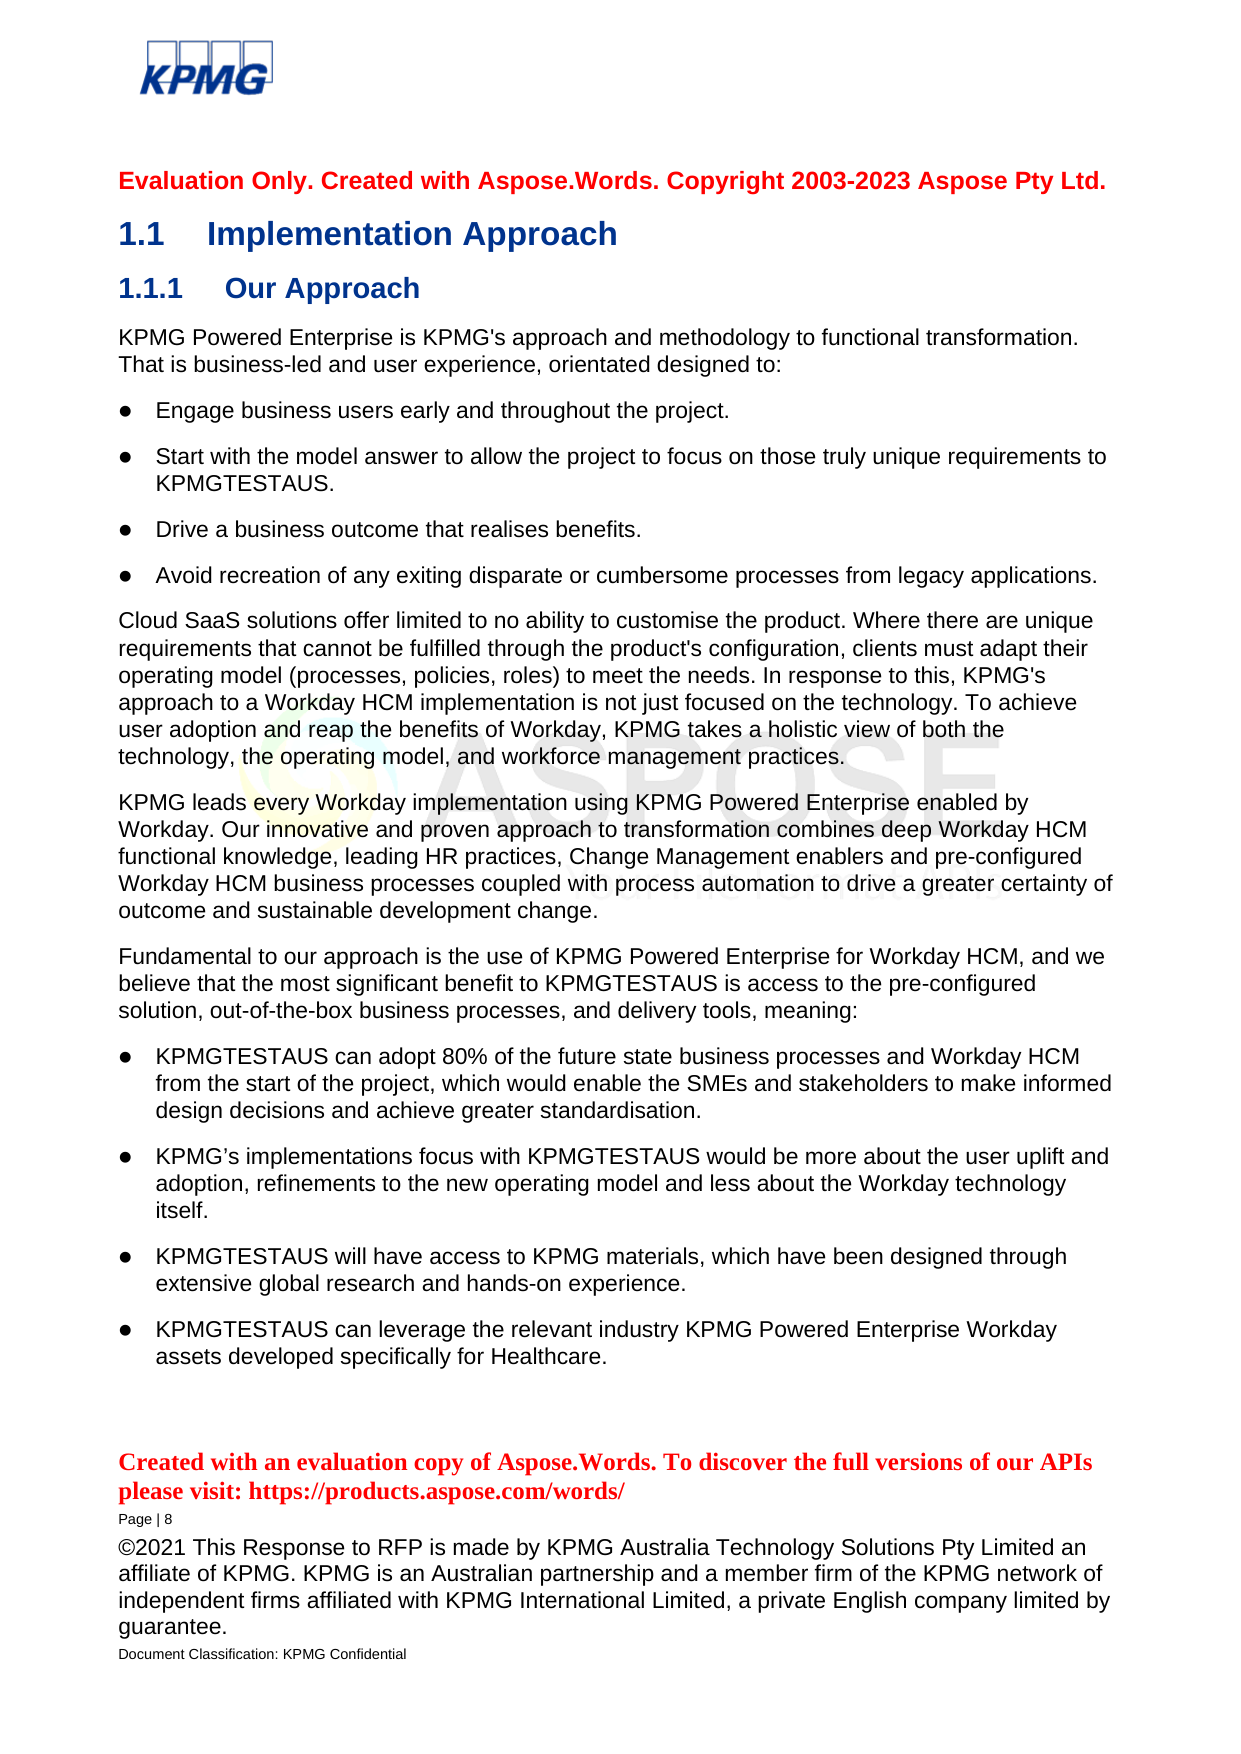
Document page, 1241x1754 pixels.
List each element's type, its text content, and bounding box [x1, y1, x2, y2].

list KPMGTESTAUS will have access to KPMG materials, which have been designed through extensive global research and hands-on experience. [118, 1242, 1122, 1296]
text KPMG Powered Enterprise is KPMG's approach and methodology to functional transformation. That is business-led and user experience, orientated designed to: [118, 323, 1122, 377]
text Fundamental to our approach is the use of KPMG Powered Enterprise for Workday HCM, and we believe that the most significant benefit to KPMGTESTAUS is access to the pre-configured solution, out-of-the-box business processes, and delivery tools, meaning: [118, 942, 1122, 1023]
list Implementation Approach [118, 214, 1122, 252]
list Drive a business outcome that realises benefits. [118, 515, 1122, 542]
list KPMG’s implementations focus with KPMGTESTAUS would be more about the user uplift and adoption, refinements to the new operating model and less about the Workday technology itself. [118, 1142, 1122, 1223]
list KPMGTESTAUS can adopt 80% of the future state business processes and Workday HCM from the start of the project, which would enable the SMEs and stakeholders to make informed design decisions and achieve greater standardisation. [118, 1042, 1122, 1123]
list Avoid recreation of any exiting disparate or cumbersome processes from legacy applications. [118, 561, 1122, 588]
text Cloud SaaS solutions offer limited to no ability to customise the product. Where there are unique requirements that cannot be fulfilled through the product's configuration, clients must adapt their operating model (processes, policies, roles) to meet the needs. In response to this, KPMG's approach to a Workday HCM implementation is not just focused on the technology. To achieve user adoption and reap the benefits of Workday, KPMG takes a holistic view of both the technology, the operating model, and workforce management practices. [118, 607, 1122, 769]
list Start with the model answer to allow the project to focus on those truly unique requirements to KPMGTESTAUS. [118, 442, 1122, 496]
list Our Approach [118, 271, 1122, 304]
text KPMG leads every Workday implementation using KPMG Powered Enterprise enabled by Workday. Our innovative and proven approach to transformation combines deep Workday HCM functional knowledge, leading HR practices, Change Management enablers and pre-configured Workday HCM business processes coupled with process automation to drive a greater certainty of outcome and sustainable development change. [118, 788, 1122, 923]
picture [118, 0, 302, 136]
text Evaluation Only. Created with Aspose.Words. Copyright 2003-2023 Aspose Pty Ltd. [118, 166, 1122, 195]
list Engage business users early and throughout the project. [118, 396, 1122, 423]
list KPMGTESTAUS can leverage the relevant industry KPMG Powered Enterprise Workday assets developed specifically for Healthcare. [118, 1315, 1122, 1369]
